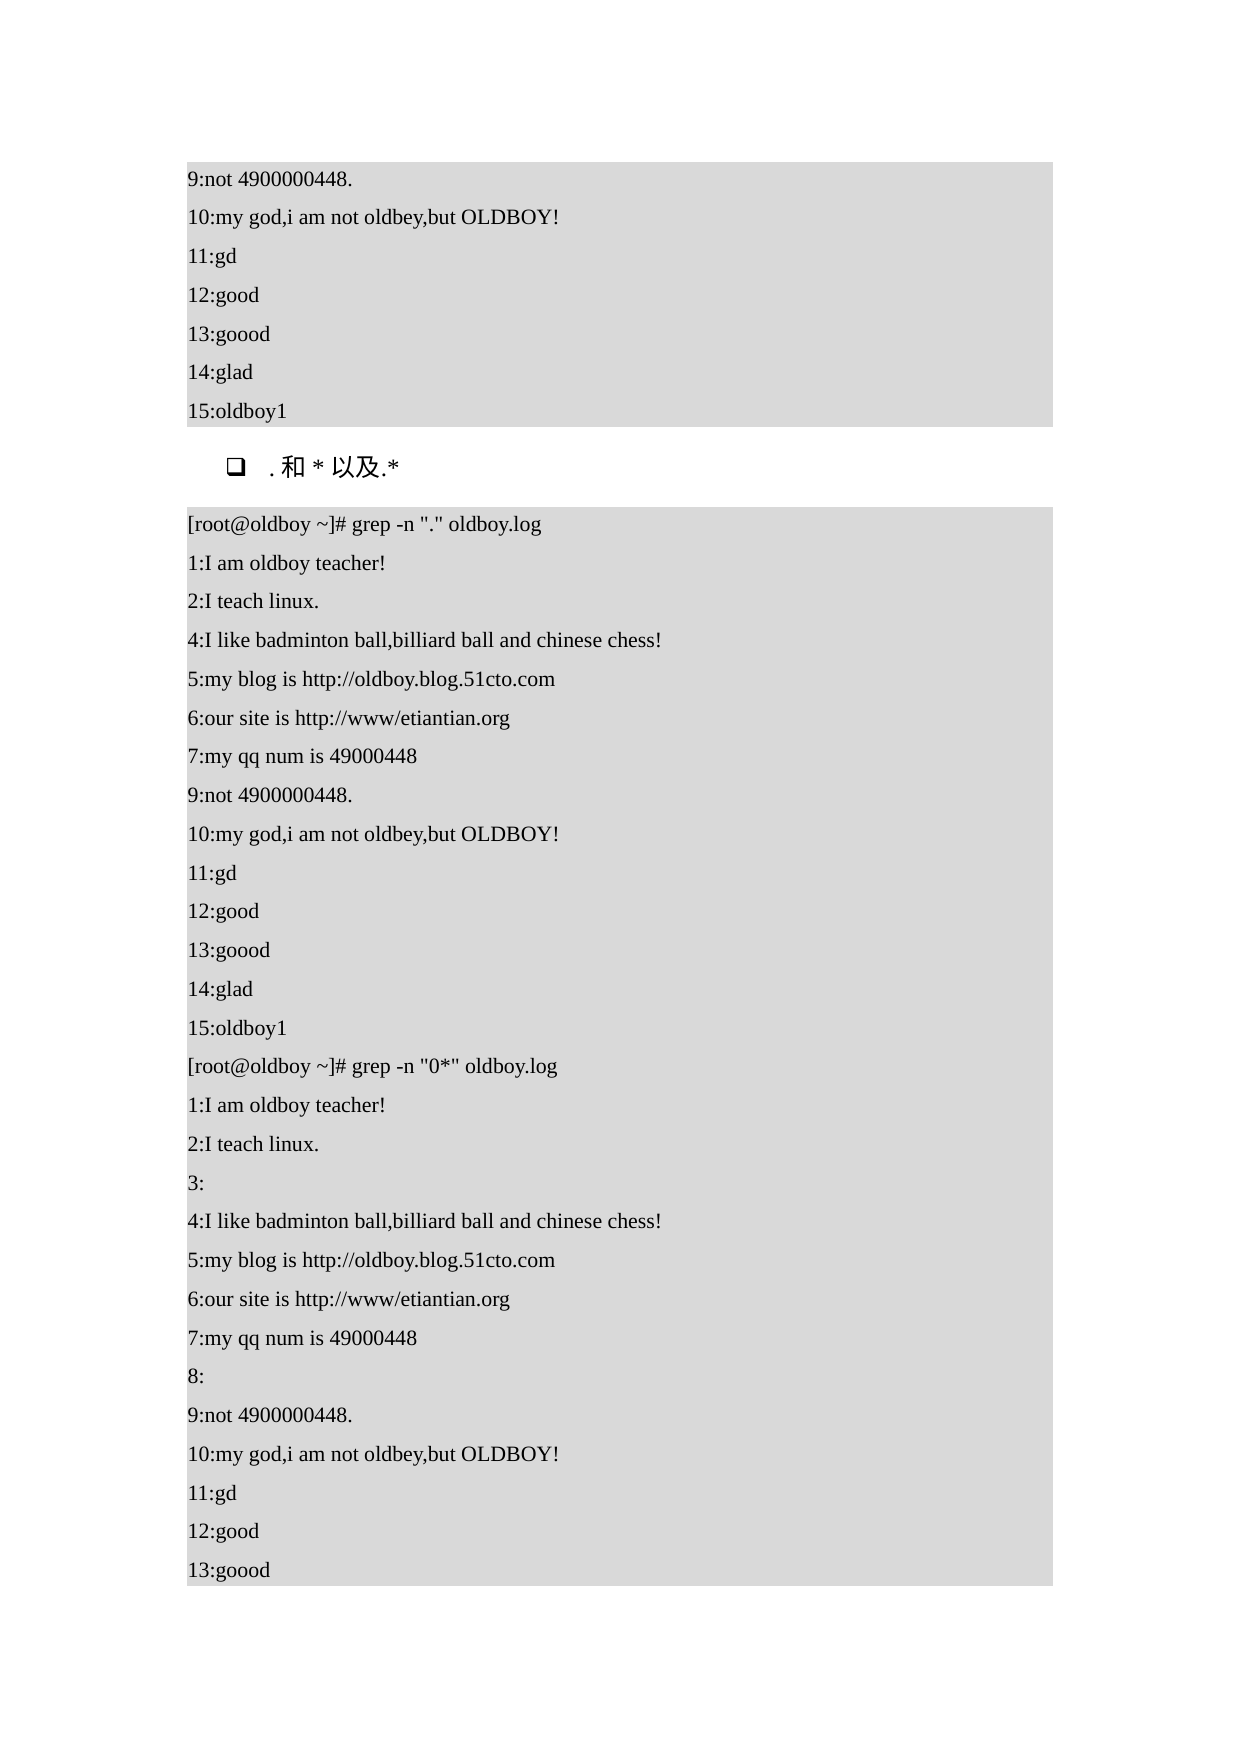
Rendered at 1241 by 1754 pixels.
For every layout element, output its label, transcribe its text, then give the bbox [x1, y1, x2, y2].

text 11:gd [187, 1476, 1053, 1508]
text 3: [187, 1166, 1053, 1198]
text 5:my blog is http://oldboy.blog.51cto.com [187, 662, 1053, 695]
list . 和 * 以及.* [225, 433, 1053, 498]
text 15:oldboy1 [187, 1011, 1053, 1043]
text 11:gd [187, 239, 1053, 272]
text 6:our site is http://www/etiantian.org [187, 701, 1053, 733]
text 14:glad [187, 356, 1053, 388]
text 12:good [187, 895, 1053, 927]
text 9:not 4900000448. [187, 778, 1053, 811]
text 12:good [187, 1515, 1053, 1547]
text [root@oldboy ~]# grep -n "0*" oldboy.log [187, 1050, 1053, 1082]
text 4:I like badminton ball,billiard ball and chinese chess! [187, 623, 1053, 656]
text 1:I am oldboy teacher! [187, 1088, 1053, 1121]
text 6:our site is http://www/etiantian.org [187, 1282, 1053, 1315]
text 12:good [187, 278, 1053, 311]
text 5:my blog is http://oldboy.blog.51cto.com [187, 1243, 1053, 1276]
text 2:I teach linux. [187, 1127, 1053, 1160]
text 7:my qq num is 49000448 [187, 740, 1053, 772]
text 7:my qq num is 49000448 [187, 1321, 1053, 1353]
text 9:not 4900000448. [187, 1398, 1053, 1431]
text 11:gd [187, 856, 1053, 888]
text 15:oldboy1 [187, 394, 1053, 427]
text 13:goood [187, 317, 1053, 349]
text 13:goood [187, 1553, 1053, 1586]
text 8: [187, 1360, 1053, 1392]
text 10:my god,i am not oldbey,but OLDBOY! [187, 1437, 1053, 1470]
text 13:goood [187, 933, 1053, 966]
text 4:I like badminton ball,billiard ball and chinese chess! [187, 1205, 1053, 1237]
text 10:my god,i am not oldbey,but OLDBOY! [187, 201, 1053, 233]
text 9:not 4900000448. [187, 162, 1053, 194]
text 2:I teach linux. [187, 585, 1053, 617]
text 1:I am oldboy teacher! [187, 546, 1053, 578]
text 10:my god,i am not oldbey,but OLDBOY! [187, 817, 1053, 850]
text 14:glad [187, 972, 1053, 1005]
text [root@oldboy ~]# grep -n "." oldboy.log [187, 507, 1053, 540]
